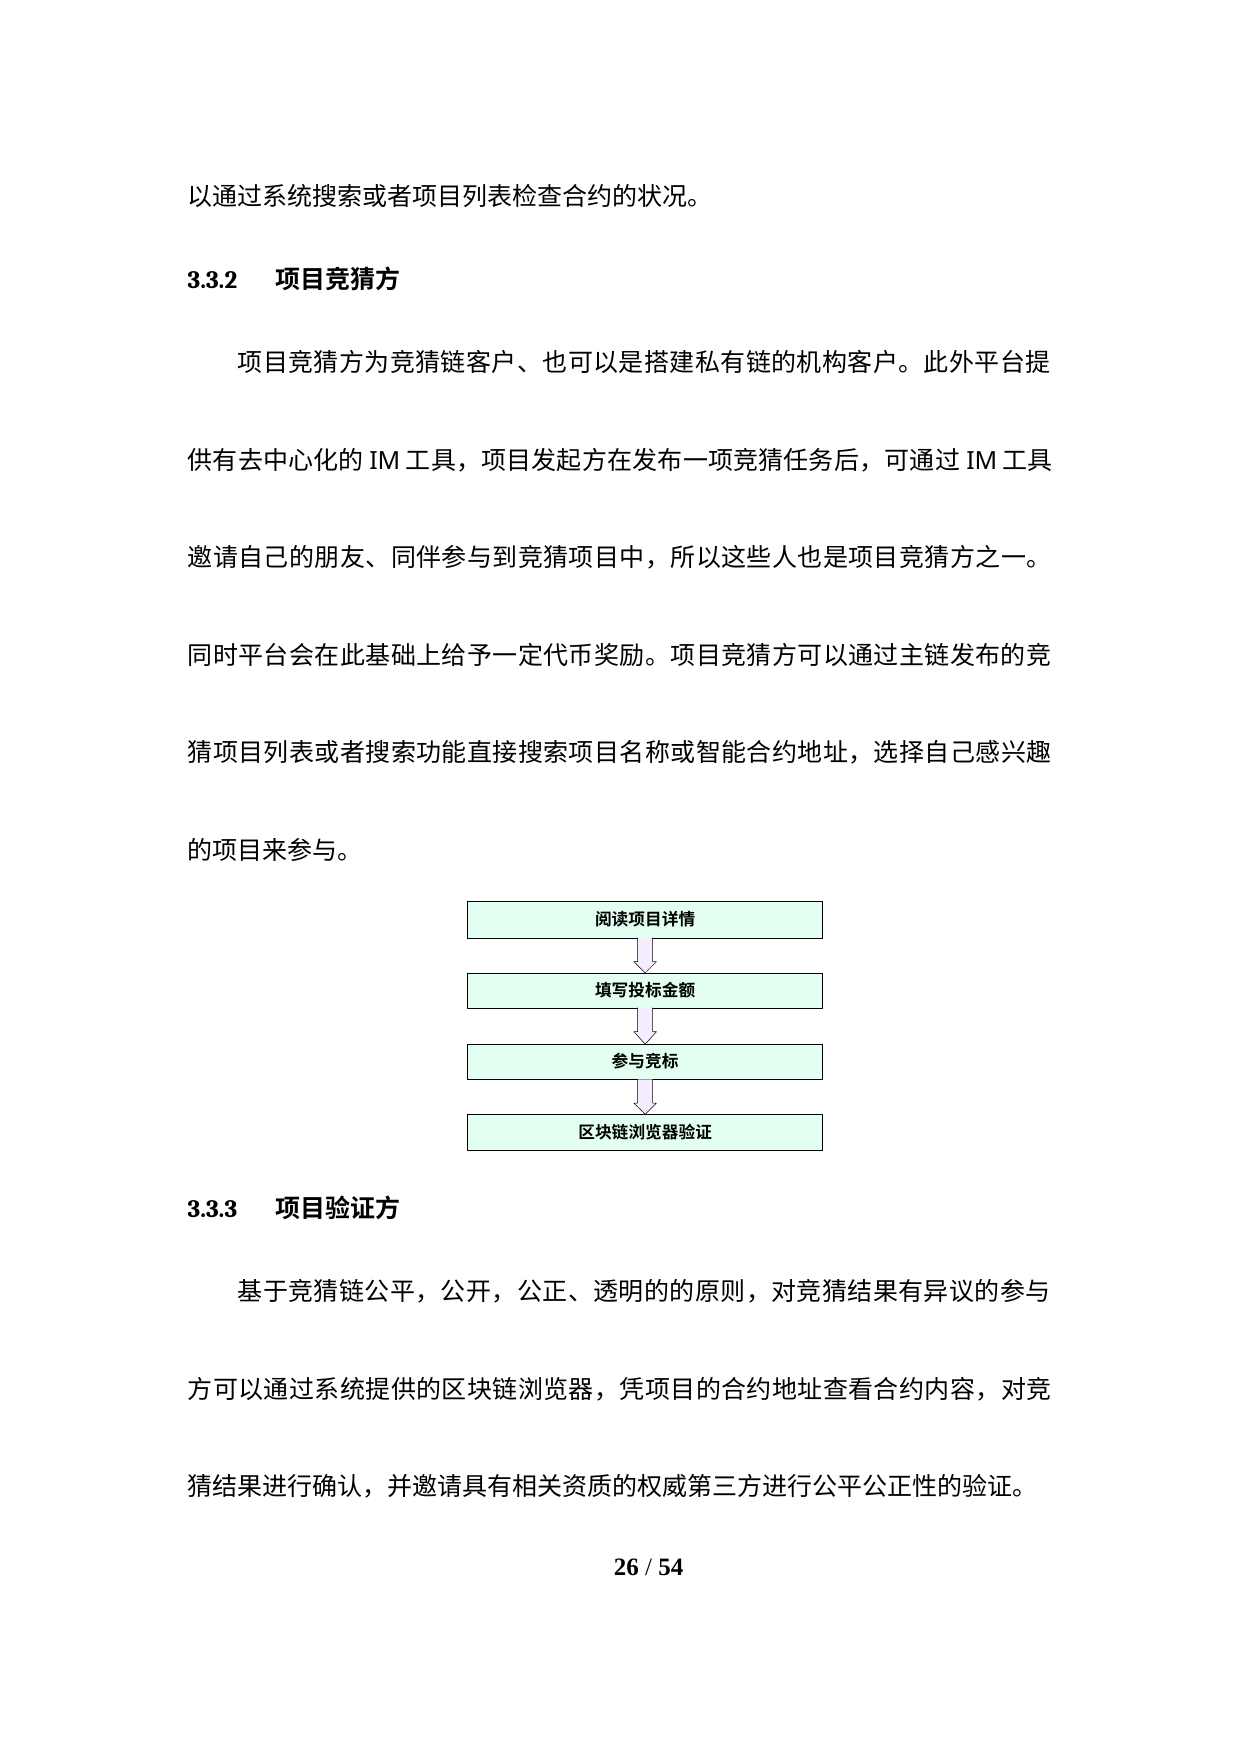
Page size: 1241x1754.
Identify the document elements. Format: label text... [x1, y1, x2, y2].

text 项目竞猜方为竞猜链客户、也可以是搭建私有链的机构客户。此外平台提供有去中心化的IM工具，项目发起方在发布一项竞猜任务后，可通过IM工具邀请自己的朋友、同伴参与到竞猜项目中，所以这些人也是项目竞猜方之一。同时平台会在此基础上给予一定代币奖励。项目竞猜方可以通过主链发布的竞猜项目列表或者搜索功能直接搜索项目名称或智能合约地址，选择自己感兴趣的项目来参与。 [187, 328, 1053, 881]
subtitle 项目验证方 [187, 1174, 1053, 1239]
text 基于竞猜链公平，公开，公正、透明的的原则，对竞猜结果有异议的参与方可以通过系统提供的区块链浏览器，凭项目的合约地址查看合约内容，对竞猜结果进行确认，并邀请具有相关资质的权威第三方进行公平公正性的验证。 [187, 1257, 1053, 1517]
subtitle 项目竞猜方 [187, 245, 1053, 310]
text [187, 162, 1053, 227]
